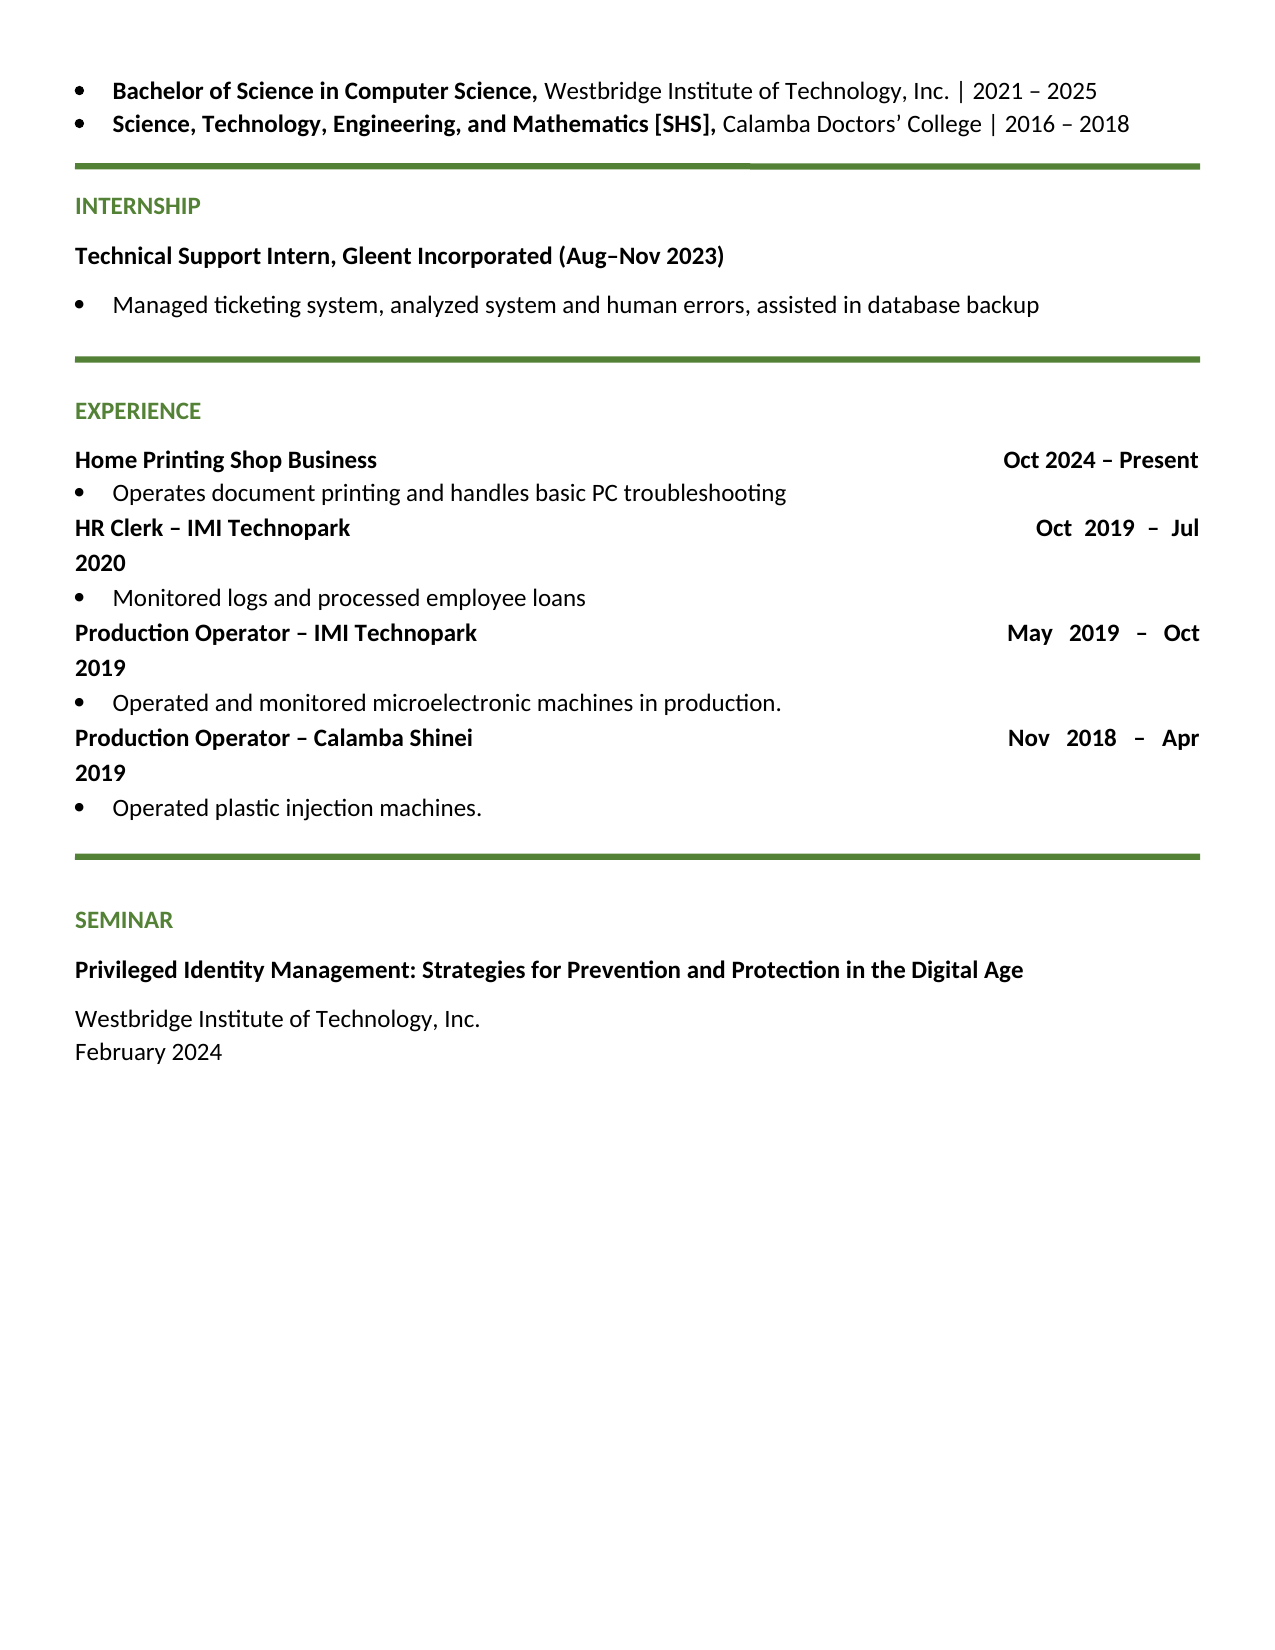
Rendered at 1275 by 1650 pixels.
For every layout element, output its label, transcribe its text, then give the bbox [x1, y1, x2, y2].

list Production Operator – Calamba Shinei Nov 2018 – Apr 2019 [75, 722, 1200, 788]
list Operated and monitored microelectronic machines in production. [75, 687, 1200, 718]
text EXPERIENCE [75, 395, 1200, 426]
text February 2024 [75, 1037, 1200, 1067]
list Operated plastic injection machines. [75, 792, 1200, 823]
list Production Operator – IMI Technopark May 2019 – Oct 2019 [75, 617, 1200, 683]
text Westbridge Institute of Technology, Inc. [75, 1004, 1200, 1034]
text Privileged Identity Management: Strategies for Prevention and Protection in the Digital Age [75, 954, 1200, 984]
list Operates document printing and handles basic PC troubleshooting [75, 477, 1200, 508]
list Science, Technology, Engineering, and Mathematics [SHS], Calamba Doctors’ College | 2016 – 2018 [75, 108, 1200, 138]
list Managed ticketing system, analyzed system and human errors, assisted in database backup [75, 289, 1200, 320]
text INTERNSHIP [75, 190, 1200, 221]
text SEMINAR [75, 904, 1200, 935]
list Monitored logs and processed employee loans [75, 582, 1200, 613]
list HR Clerk – IMI Technopark Oct 2019 – Jul 2020 [75, 512, 1200, 578]
text Technical Support Intern, Gleent Incorporated (Aug–Nov 2023) [75, 240, 1200, 271]
list Bachelor of Science in Computer Science, Westbridge Institute of Technology, Inc. | 2021 – 2025 [75, 75, 1200, 106]
text Home Printing Shop Business Oct 2024 – Present [75, 444, 1200, 475]
